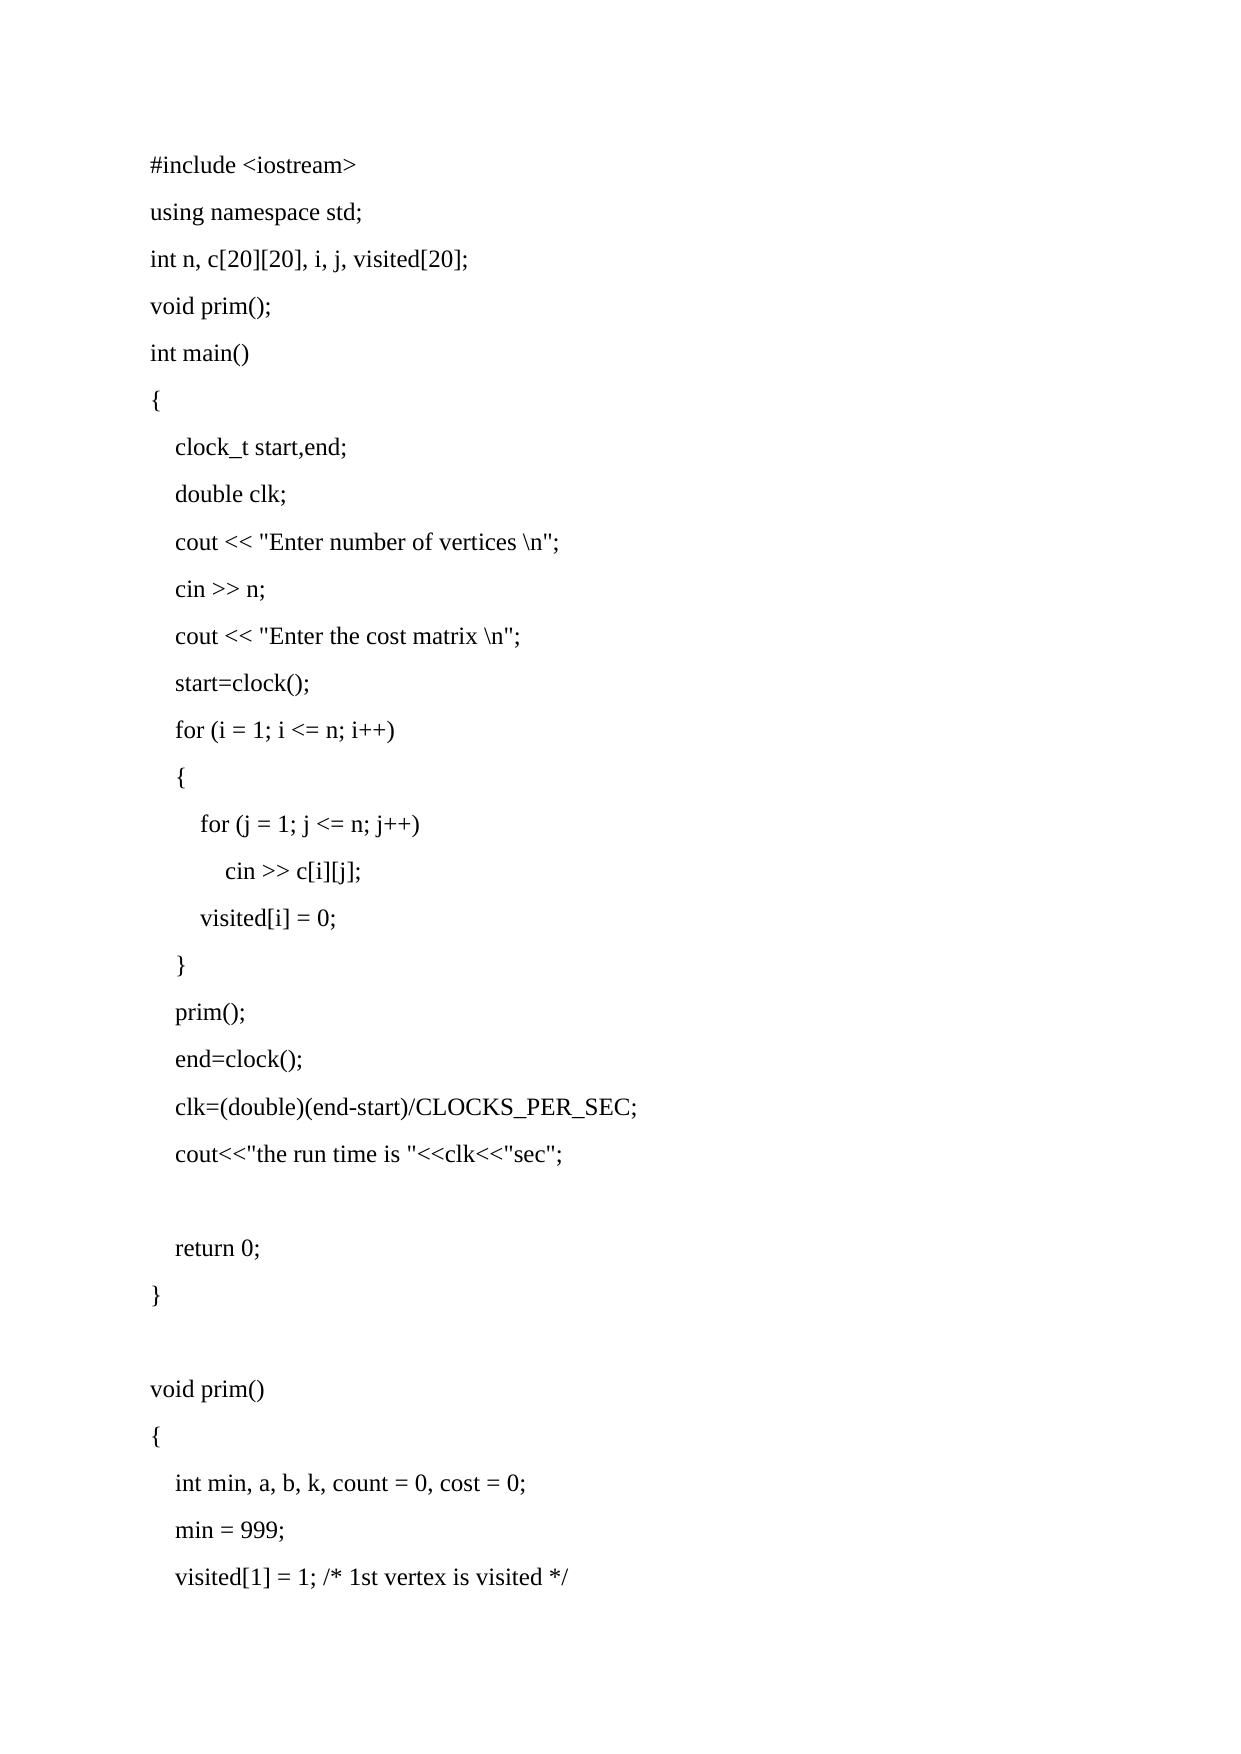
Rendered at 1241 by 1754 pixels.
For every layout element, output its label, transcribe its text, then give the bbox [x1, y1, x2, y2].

text int main() [150, 338, 1090, 367]
text cin >> n; [150, 574, 1090, 602]
text cin >> c[i][j]; [150, 856, 1090, 885]
text for (i = 1; i <= n; i++) [150, 715, 1090, 744]
text start=clock(); [150, 668, 1090, 697]
text int min, a, b, k, count = 0, cost = 0; [150, 1468, 1090, 1497]
text end=clock(); [150, 1044, 1090, 1073]
text { [150, 762, 1090, 791]
text visited[1] = 1; /* 1st vertex is visited */ [150, 1562, 1090, 1591]
text return 0; [150, 1233, 1090, 1262]
text int n, c[20][20], i, j, visited[20]; [150, 244, 1090, 273]
text prim(); [150, 997, 1090, 1026]
text double clk; [150, 479, 1090, 508]
text cout << "Enter the cost matrix \n"; [150, 621, 1090, 649]
text cout<<"the run time is "<<clk<<"sec"; [150, 1139, 1090, 1167]
text visited[i] = 0; [150, 903, 1090, 932]
text void prim(); [150, 291, 1090, 320]
text clock_t start,end; [150, 432, 1090, 461]
text void prim() [150, 1374, 1090, 1403]
text } [150, 1280, 1090, 1309]
text { [150, 385, 1090, 414]
text min = 999; [150, 1515, 1090, 1544]
text for (j = 1; j <= n; j++) [150, 809, 1090, 838]
text clk=(double)(end-start)/CLOCKS_PER_SEC; [150, 1092, 1090, 1120]
text } [150, 950, 1090, 979]
text #include <iostream> [150, 150, 1090, 179]
text { [150, 1421, 1090, 1450]
text cout << "Enter number of vertices \n"; [150, 527, 1090, 555]
text using namespace std; [150, 197, 1090, 226]
